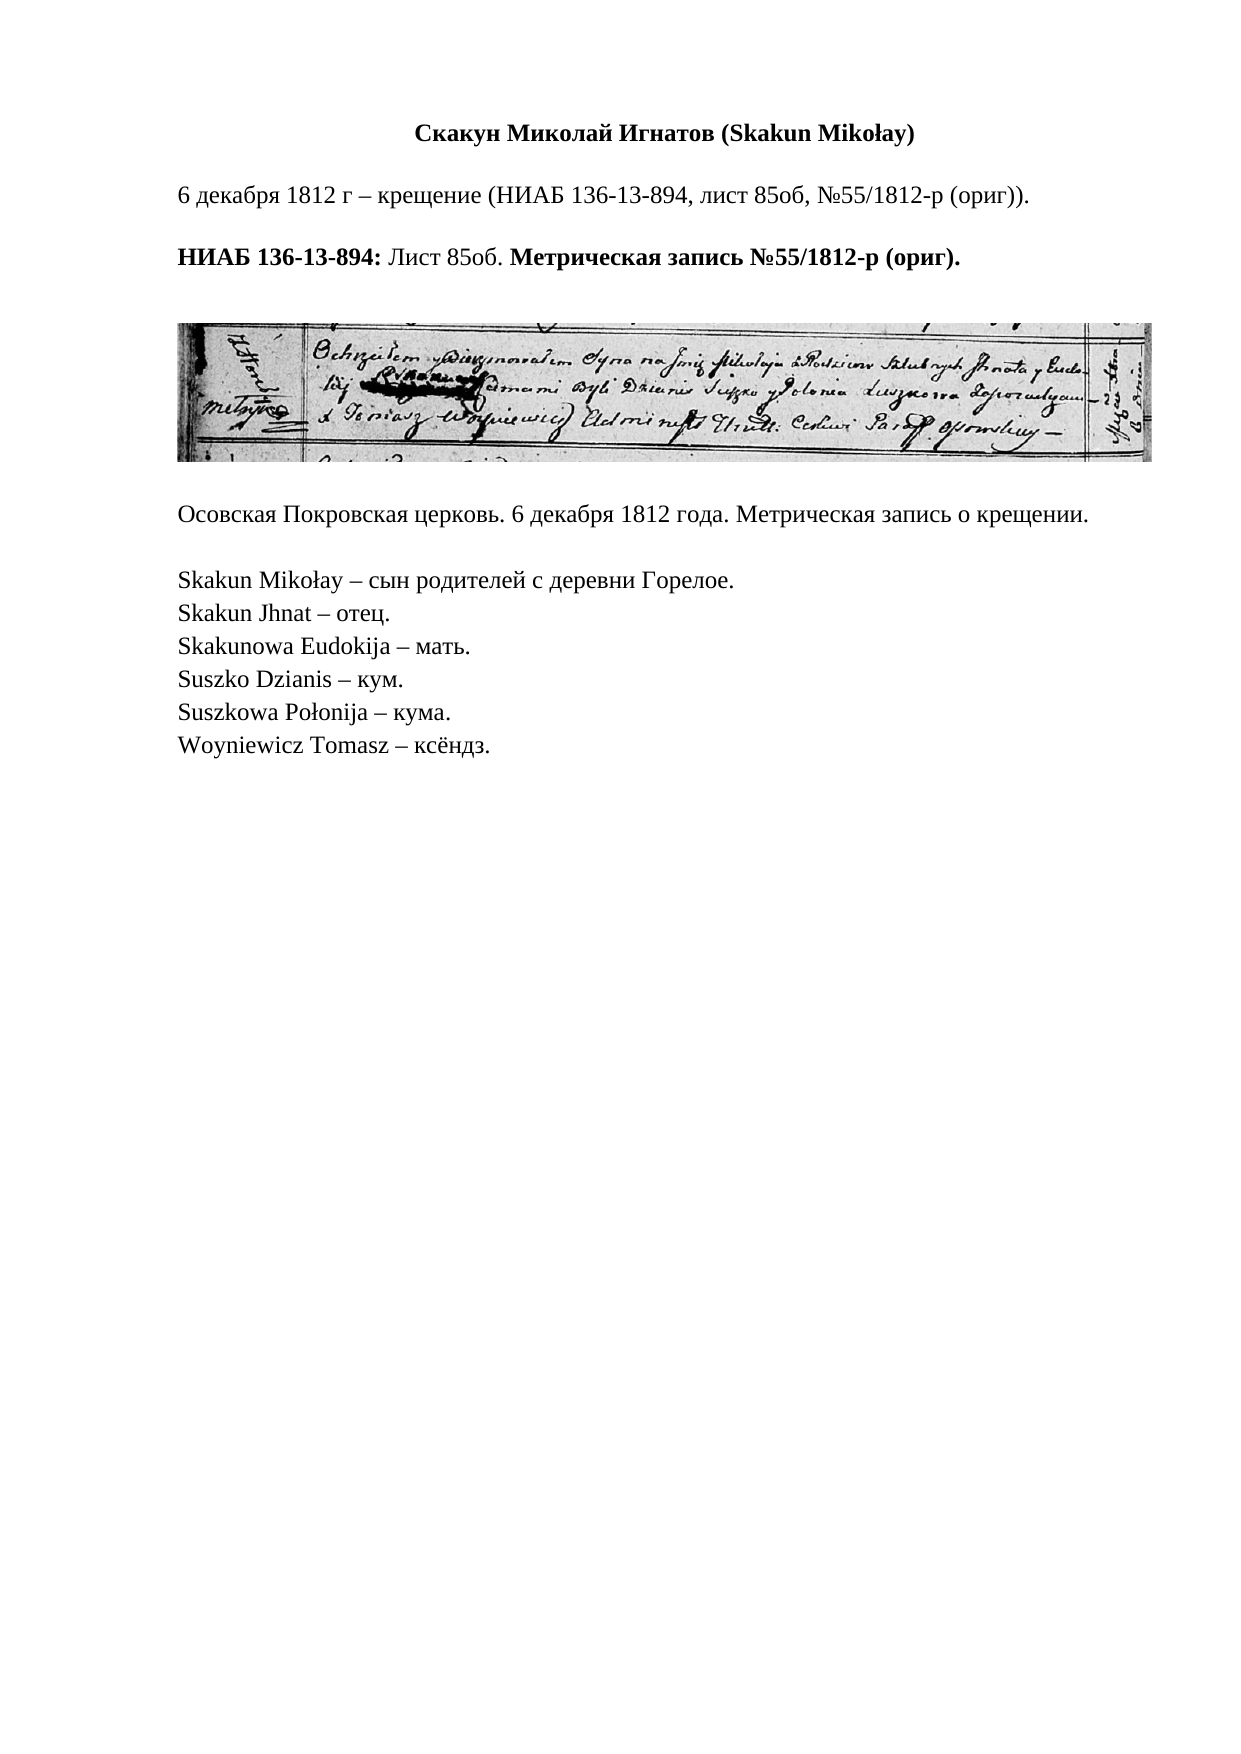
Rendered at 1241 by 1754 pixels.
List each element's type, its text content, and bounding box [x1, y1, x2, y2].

text НИАБ 136-13-894: Лист 85об. Метрическая запись №55/1812-р (ориг). [177, 242, 1152, 271]
text Skakunowa Eudokija – мать. [177, 631, 1152, 660]
text Suszkowa Połonija – кума. [177, 697, 1152, 726]
text Осовская Покровская церковь. 6 декабря 1812 года. Метрическая запись о крещении. [177, 499, 1152, 528]
picture [177, 323, 1152, 462]
text Woyniewicz Tomasz – ксёндз. [177, 730, 1152, 759]
text Skakun Jhnat – отец. [177, 598, 1152, 627]
text Скакун Миколай Игнатов (Skakun Mikołay) [177, 118, 1152, 147]
text Suszko Dzianis – кум. [177, 664, 1152, 693]
text 6 декабря 1812 г – крещение (НИАБ 136-13-894, лист 85об, №55/1812-р (ориг)). [177, 180, 1152, 209]
text Skakun Mikołay – сын родителей с деревни Горелое. [177, 565, 1152, 594]
